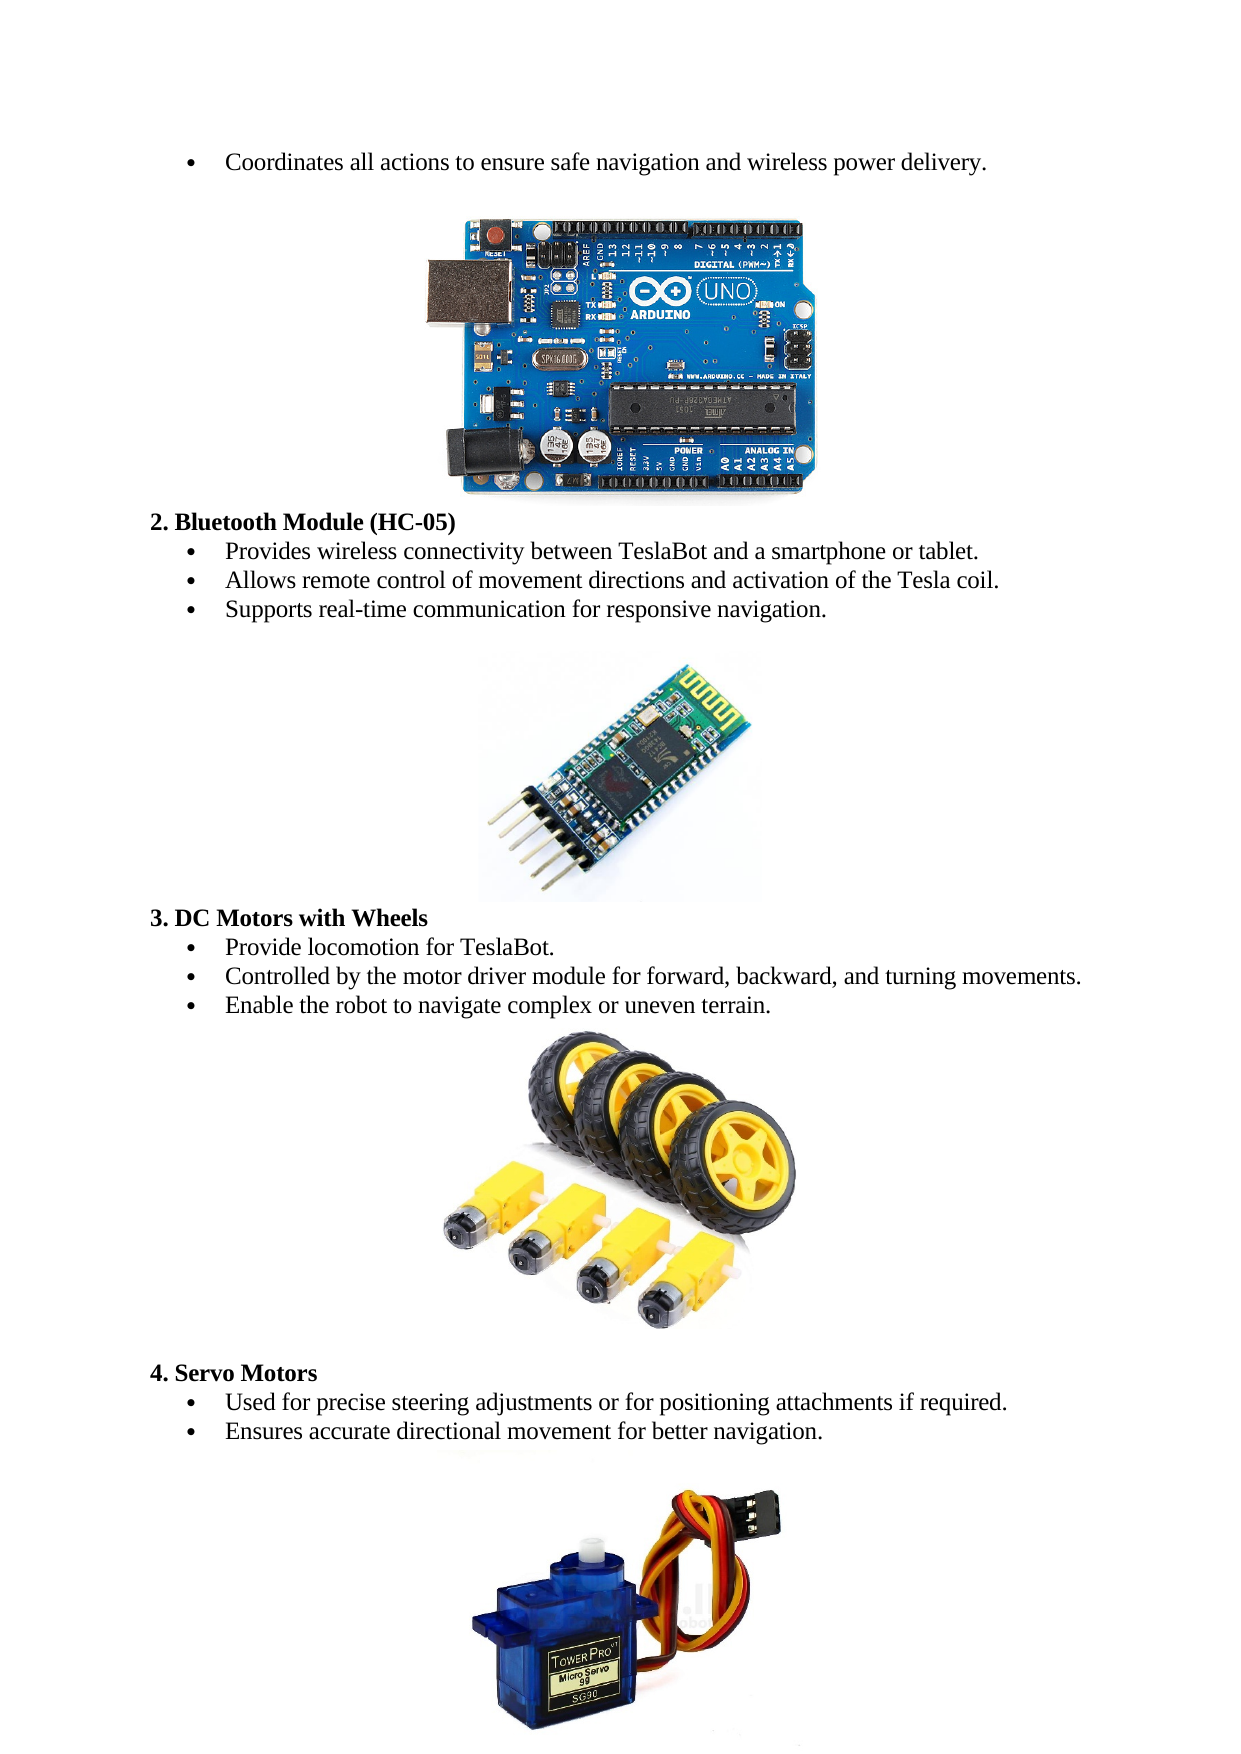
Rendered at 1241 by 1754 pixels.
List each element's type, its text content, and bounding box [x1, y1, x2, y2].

subtitle 4. Servo Motors [150, 1361, 1090, 1386]
subtitle Supports real-time communication for responsive navigation. [187, 598, 1090, 623]
subtitle Provide locomotion for TeslaBot. [187, 935, 1090, 960]
picture [442, 1028, 797, 1329]
subtitle Coordinates all actions to ensure safe navigation and wireless power delivery. [187, 150, 1090, 175]
subtitle Provides wireless connectivity between TeslaBot and a smartphone or tablet. [187, 539, 1090, 564]
picture [478, 651, 763, 902]
subtitle Ensures accurate directional movement for better navigation. [187, 1420, 1090, 1445]
subtitle Controlled by the motor driver module for forward, backward, and turning movements. [187, 964, 1090, 989]
picture [415, 204, 826, 506]
picture [436, 1450, 804, 1754]
subtitle Used for precise steering adjustments or for positioning attachments if required. [187, 1391, 1090, 1416]
subtitle Allows remote control of movement directions and activation of the Tesla coil. [187, 568, 1090, 593]
subtitle Enable the robot to navigate complex or uneven terrain. [187, 993, 1090, 1018]
